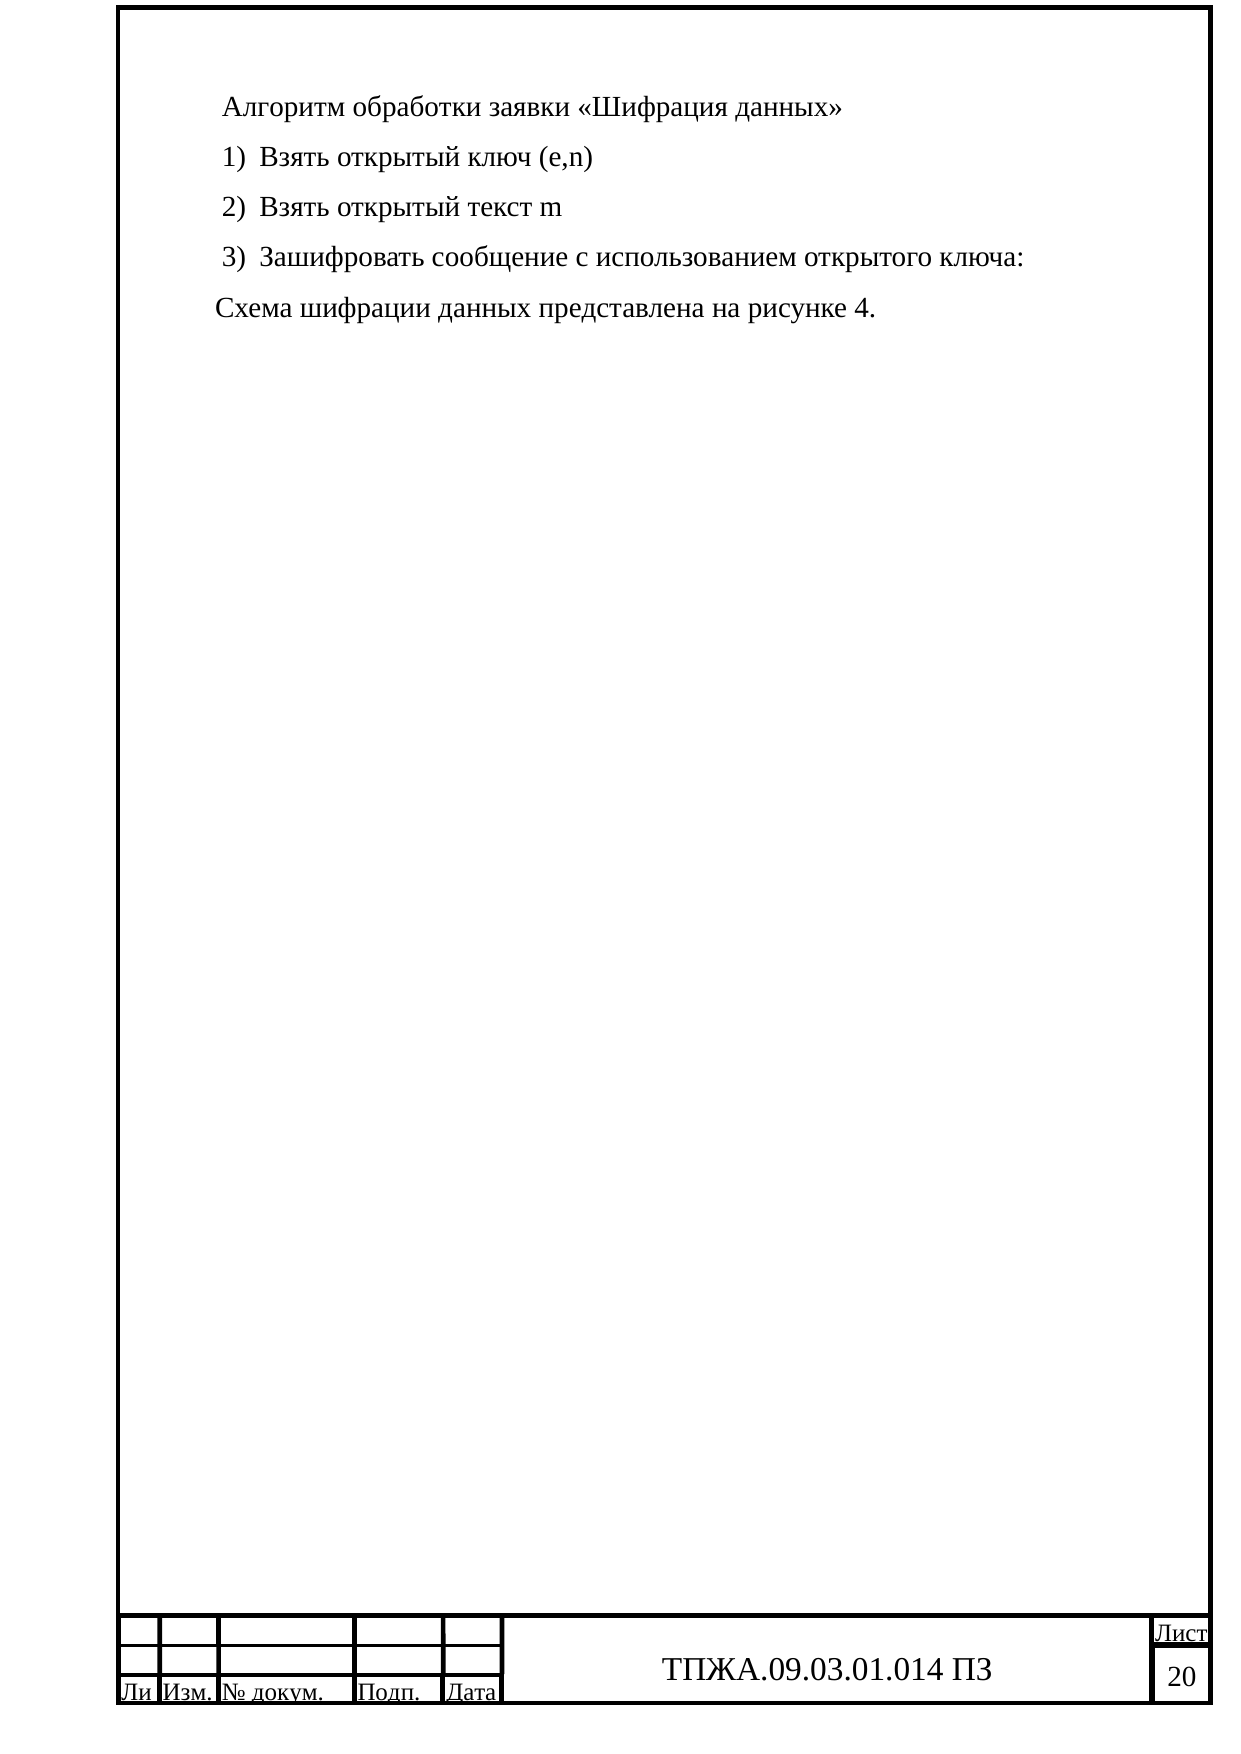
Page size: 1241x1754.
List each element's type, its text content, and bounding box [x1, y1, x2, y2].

list Взять открытый текст m [222, 189, 1181, 223]
text Алгоритм обработки заявки «Шифрация данных» [148, 89, 1181, 122]
list Взять открытый ключ (e,n) [222, 139, 1181, 172]
list Зашифровать сообщение с использованием открытого ключа: [222, 239, 1181, 273]
list Схема шифрации данных представлена на рисунке 4. [215, 290, 1181, 323]
